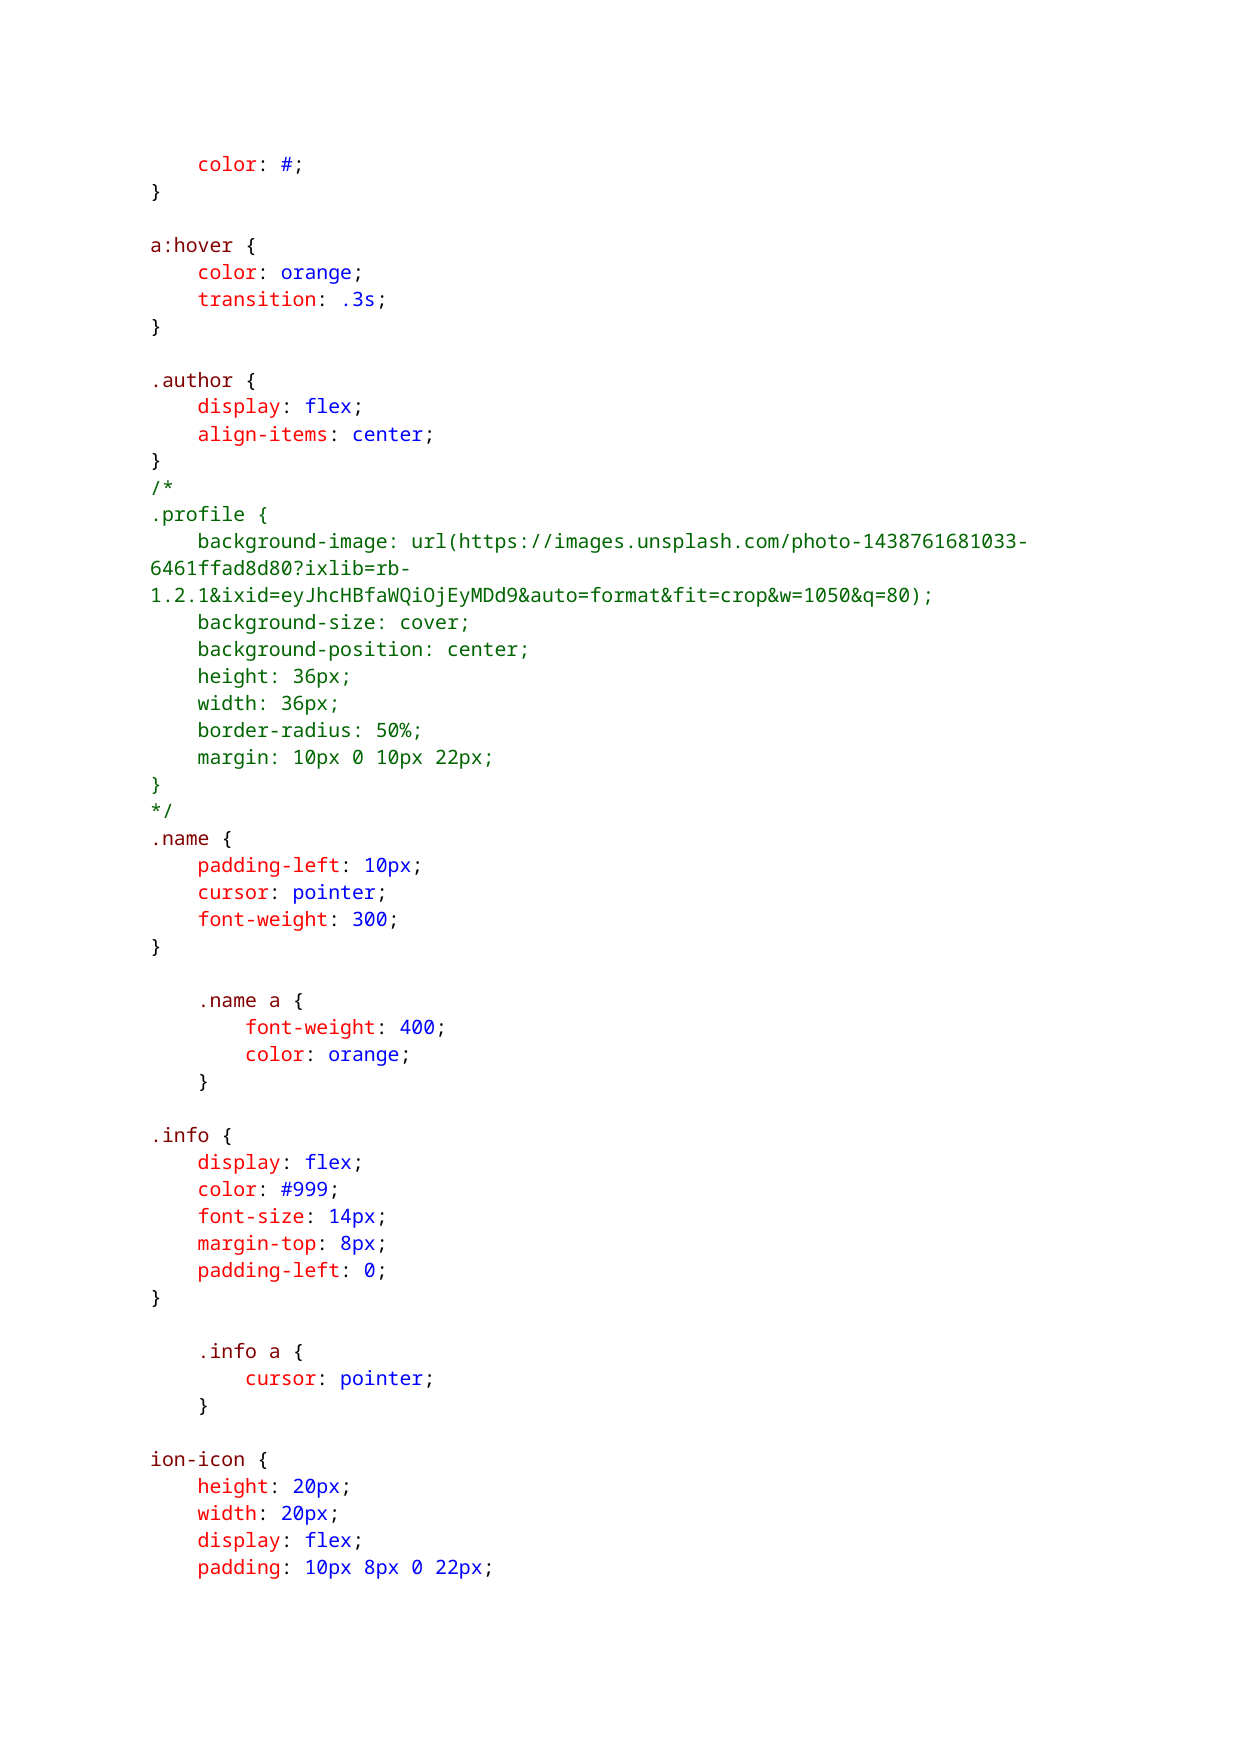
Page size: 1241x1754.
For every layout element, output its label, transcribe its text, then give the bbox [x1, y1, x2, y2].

text font-weight: 400; [150, 1013, 1090, 1040]
text } [150, 932, 1090, 959]
text /* [150, 474, 1090, 501]
text margin: 10px 0 10px 22px; [150, 743, 1090, 771]
text } [150, 1283, 1090, 1310]
text color: orange; [150, 258, 1090, 285]
text transition: .3s; [150, 285, 1090, 312]
text display: flex; [150, 1148, 1090, 1175]
text padding-left: 10px; [150, 851, 1090, 878]
text font-size: 14px; [150, 1202, 1090, 1229]
text padding: 10px 8px 0 22px; [150, 1553, 1090, 1580]
text } [150, 447, 1090, 474]
text display: flex; [150, 1526, 1090, 1553]
text margin-top: 8px; [150, 1229, 1090, 1256]
text display: flex; [150, 393, 1090, 420]
text .profile { [150, 501, 1090, 528]
text } [150, 177, 1090, 204]
text .name a { [150, 986, 1090, 1013]
text width: 36px; [150, 689, 1090, 717]
text */ [150, 797, 1090, 824]
text cursor: pointer; [150, 1364, 1090, 1391]
text .info { [150, 1121, 1090, 1148]
text background-size: cover; [150, 609, 1090, 636]
text color: orange; [150, 1040, 1090, 1067]
text .info a { [150, 1337, 1090, 1364]
text align-items: center; [150, 420, 1090, 447]
text cursor: pointer; [150, 878, 1090, 905]
text background-image: url(https://images.unsplash.com/photo-1438761681033-6461ffad8d80?ixlib=rb-1.2.1&ixid=eyJhcHBfaWQiOjEyMDd9&auto=format&fit=crop&w=1050&q=80); [150, 528, 1090, 609]
text } [150, 312, 1090, 339]
text .author { [150, 366, 1090, 393]
text background-position: center; [150, 636, 1090, 663]
text font-weight: 300; [150, 905, 1090, 932]
text } [150, 771, 1090, 797]
text ion-icon { [150, 1445, 1090, 1472]
text .name { [150, 824, 1090, 851]
text } [150, 1391, 1090, 1418]
text height: 20px; [150, 1472, 1090, 1499]
text color: #; [150, 150, 1090, 177]
text } [150, 1067, 1090, 1094]
text a:hover { [150, 231, 1090, 258]
text height: 36px; [150, 663, 1090, 689]
text border-radius: 50%; [150, 717, 1090, 743]
text padding-left: 0; [150, 1256, 1090, 1283]
text width: 20px; [150, 1499, 1090, 1526]
text color: #999; [150, 1175, 1090, 1202]
